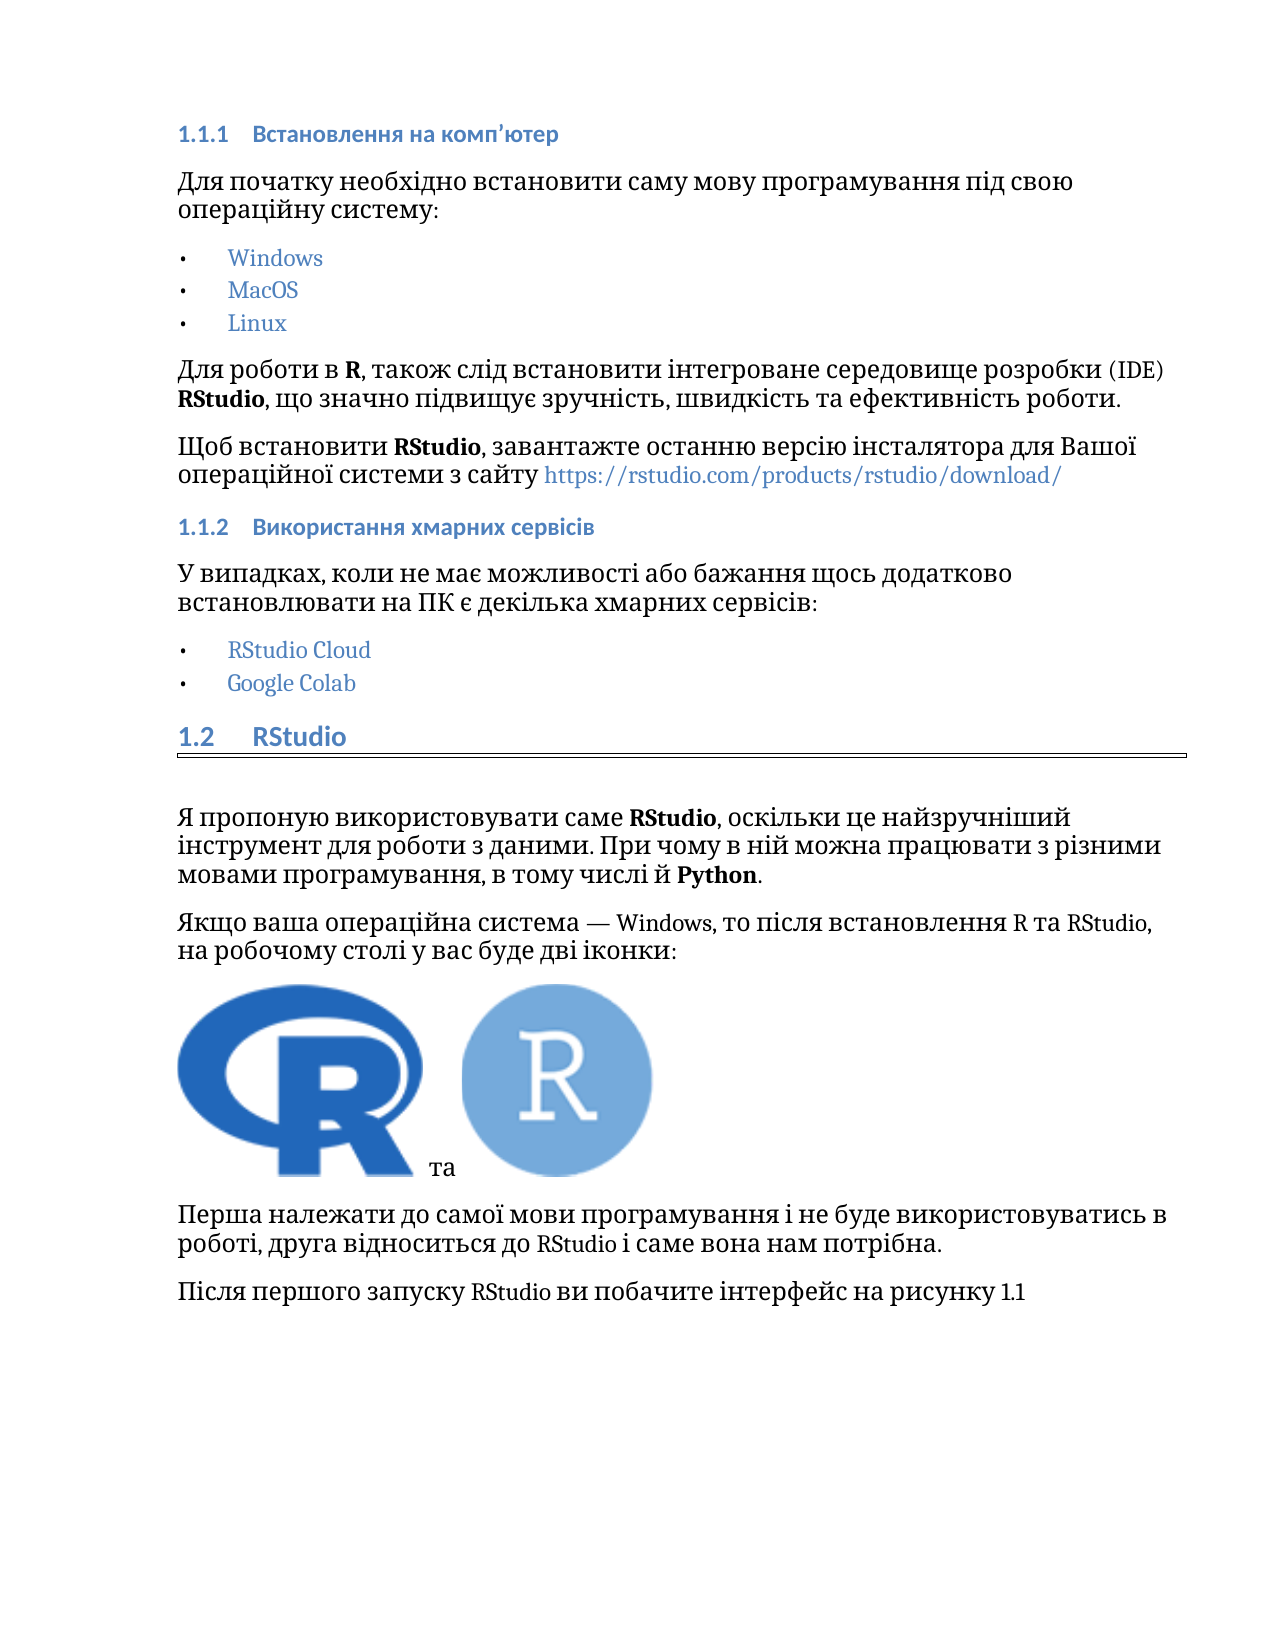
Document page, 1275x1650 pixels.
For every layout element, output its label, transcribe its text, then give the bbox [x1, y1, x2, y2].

text Для роботи в R, також слід встановити інтегроване середовище розробки (IDE) RStudio, що значно підвищує зручність, швидкість та ефективність роботи. [177, 356, 1186, 414]
text Після першого запуску RStudio ви побачите інтерфейс на рисунку 1.1 [177, 1278, 1186, 1306]
picture [177, 984, 423, 1177]
text Щоб встановити RStudio, завантажте останню версію інсталятора для Вашої операційної системи з сайту https://rstudio.com/products/rstudio/download/ [177, 432, 1186, 490]
picture [461, 984, 654, 1177]
subtitle 1.2 RStudio [177, 718, 1186, 753]
text Я пропоную використовувати саме RStudio, оскільки це найзручніший інструмент для роботи з даними. При чому в ній можна працювати з різними мовами програмування, в тому числі й Python. [177, 803, 1186, 890]
list Google Colab [177, 669, 1186, 697]
text Для початку необхідно встановити саму мову програмування під свою операційну систему: [177, 167, 1186, 225]
subtitle 1.1.2 Використання хмарних сервісів [177, 511, 1186, 541]
text Перша належати до самої мови програмування і не буде використовуватись в роботі, друга відноситься до RStudio і саме вона нам потрібна. [177, 1201, 1186, 1259]
list Windows [177, 244, 1186, 272]
text Якщо ваша операційна система — Windows, то після встановлення R та RStudio, на робочому столі у вас буде дві іконки: [177, 908, 1186, 966]
text У випадках, коли не має можливості або бажання щось додатково встановлювати на ПК є декілька хмарних сервісів: [177, 560, 1186, 617]
list Linux [177, 309, 1186, 337]
list RStudio Cloud [177, 636, 1186, 665]
subtitle 1.1.1 Встановлення на комп’ютер [177, 118, 1186, 149]
list MacOS [177, 276, 1186, 305]
